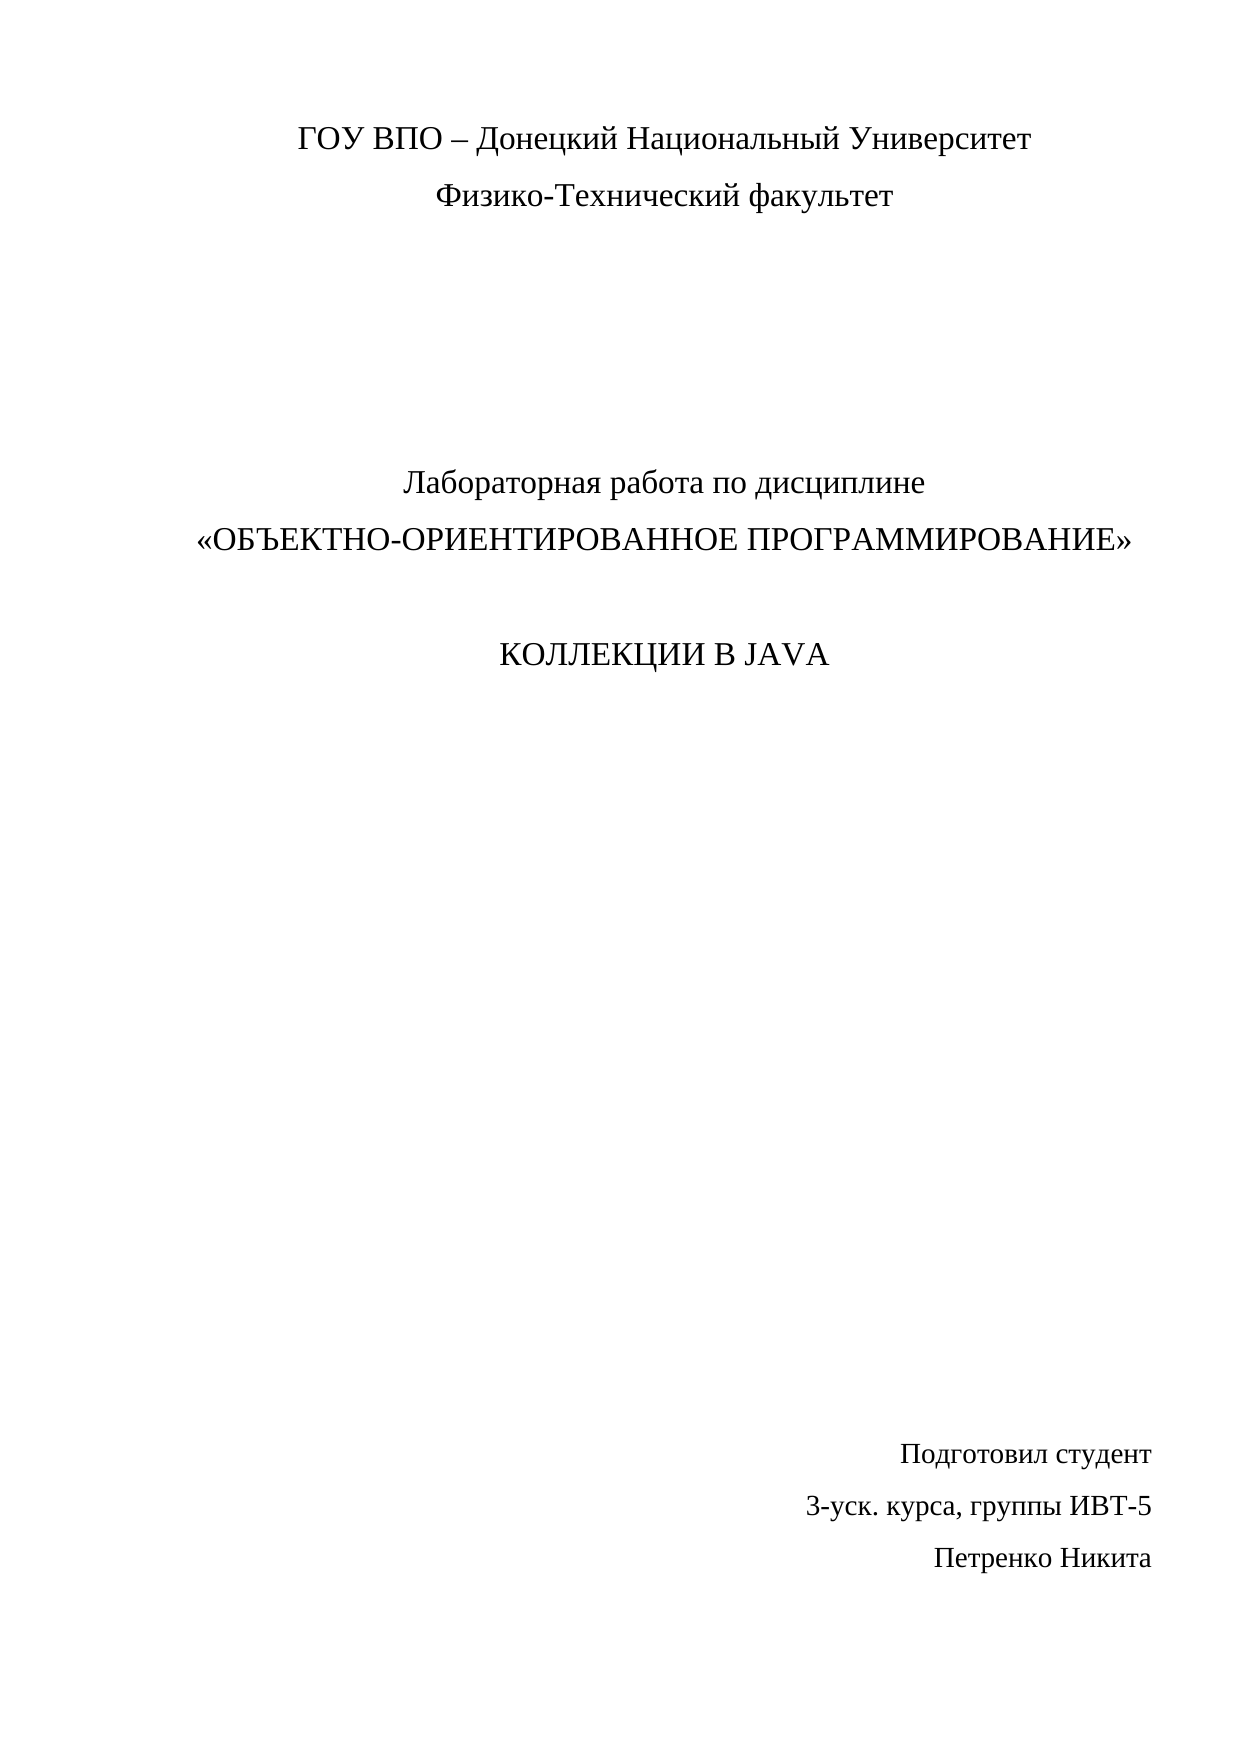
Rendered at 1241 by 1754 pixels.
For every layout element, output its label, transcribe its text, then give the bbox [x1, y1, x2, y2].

text 3-уск. курса, группы ИВТ-5 [177, 1488, 1152, 1522]
text Физико-Технический факультет [177, 175, 1152, 214]
text Подготовил студент [177, 1436, 1152, 1469]
text Петренко Никита [177, 1540, 1152, 1574]
text КОЛЛЕКЦИИ В JAVA [177, 634, 1152, 672]
text Лабораторная работа по дисциплине [177, 462, 1152, 500]
text ГОУ ВПО – Донецкий Национальный Университет [177, 118, 1152, 156]
text «ОБЪЕКТНО-ОРИЕНТИРОВАННОЕ ПРОГРАММИРОВАНИЕ» [177, 519, 1152, 557]
